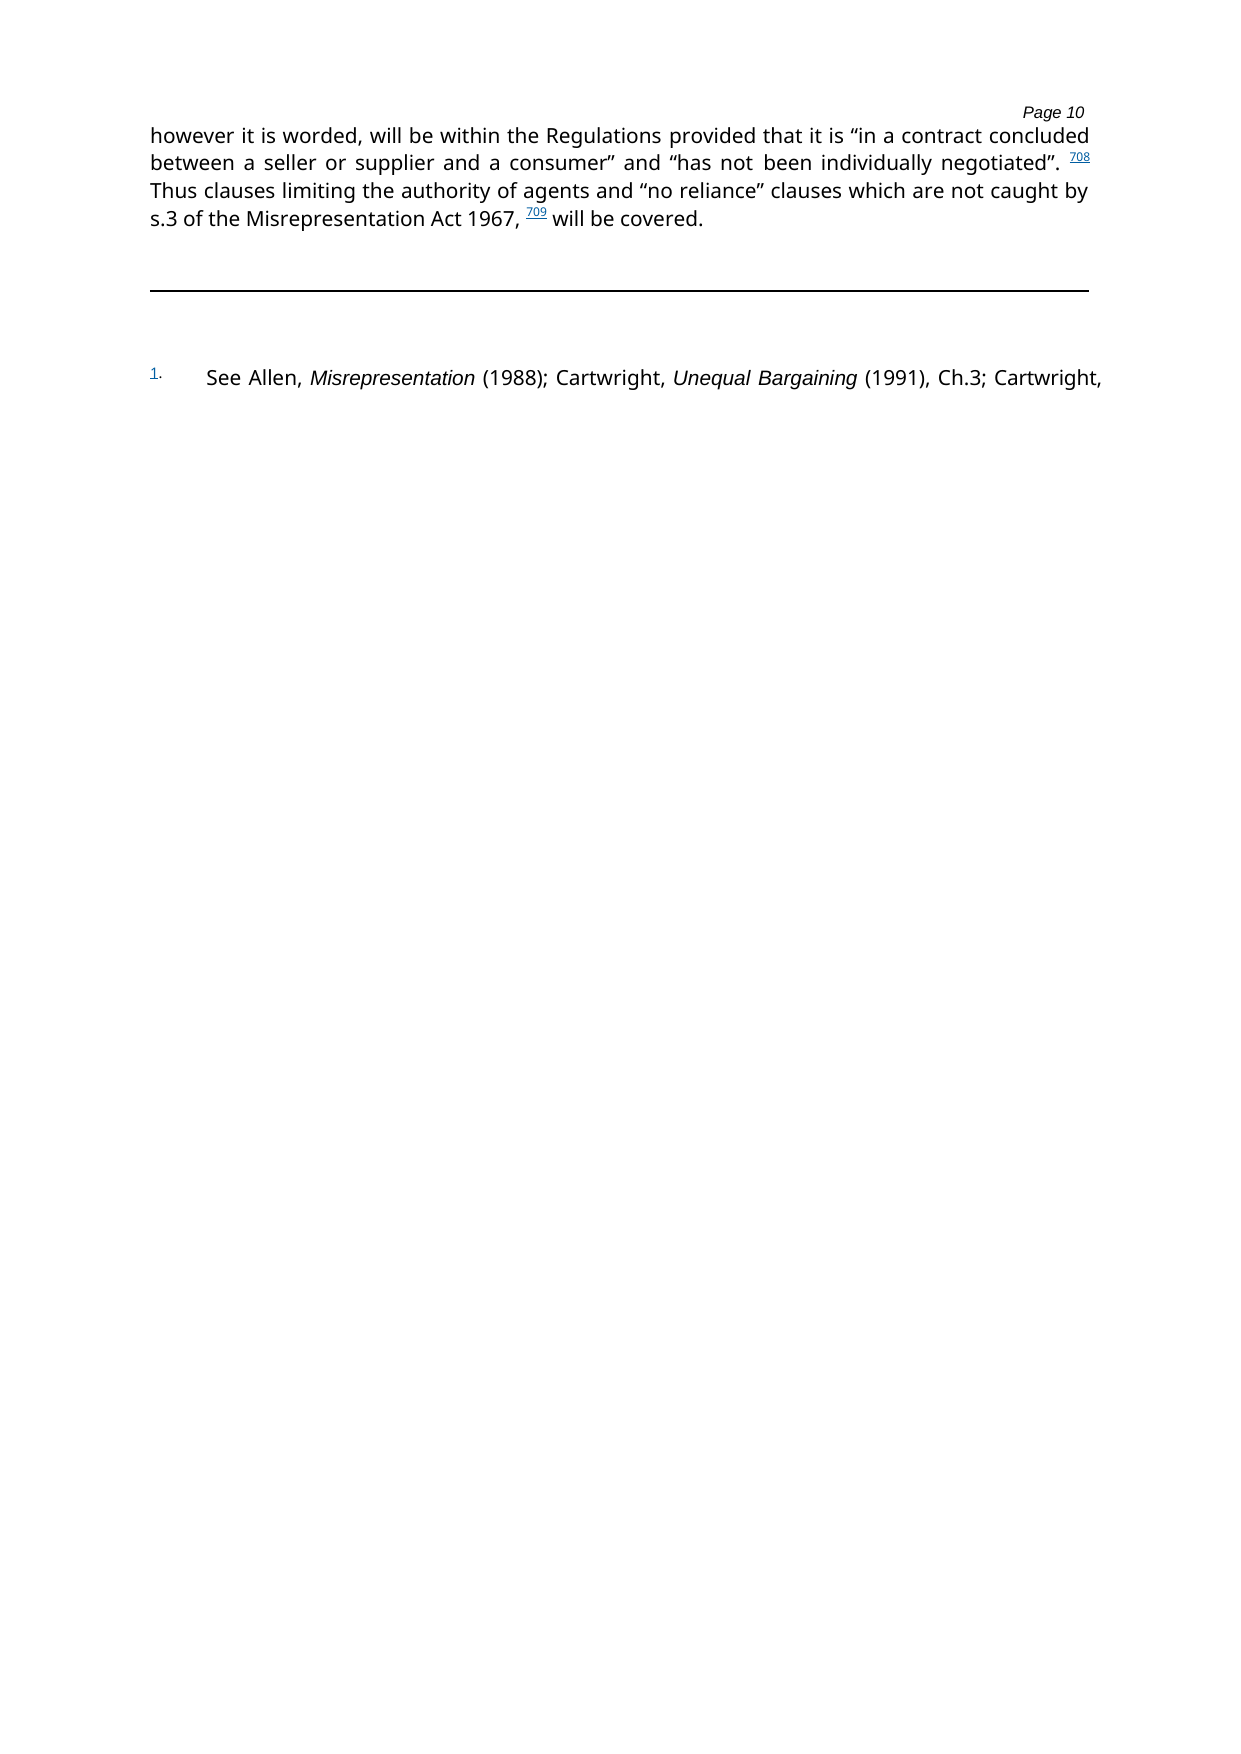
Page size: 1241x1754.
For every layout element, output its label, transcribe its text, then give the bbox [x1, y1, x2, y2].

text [150, 121, 1090, 232]
text 1. See Allen, Misrepresentation (1988); Cartwright, Unequal Bargaining (1991), Ch.3; Cartwright, [150, 363, 1107, 392]
